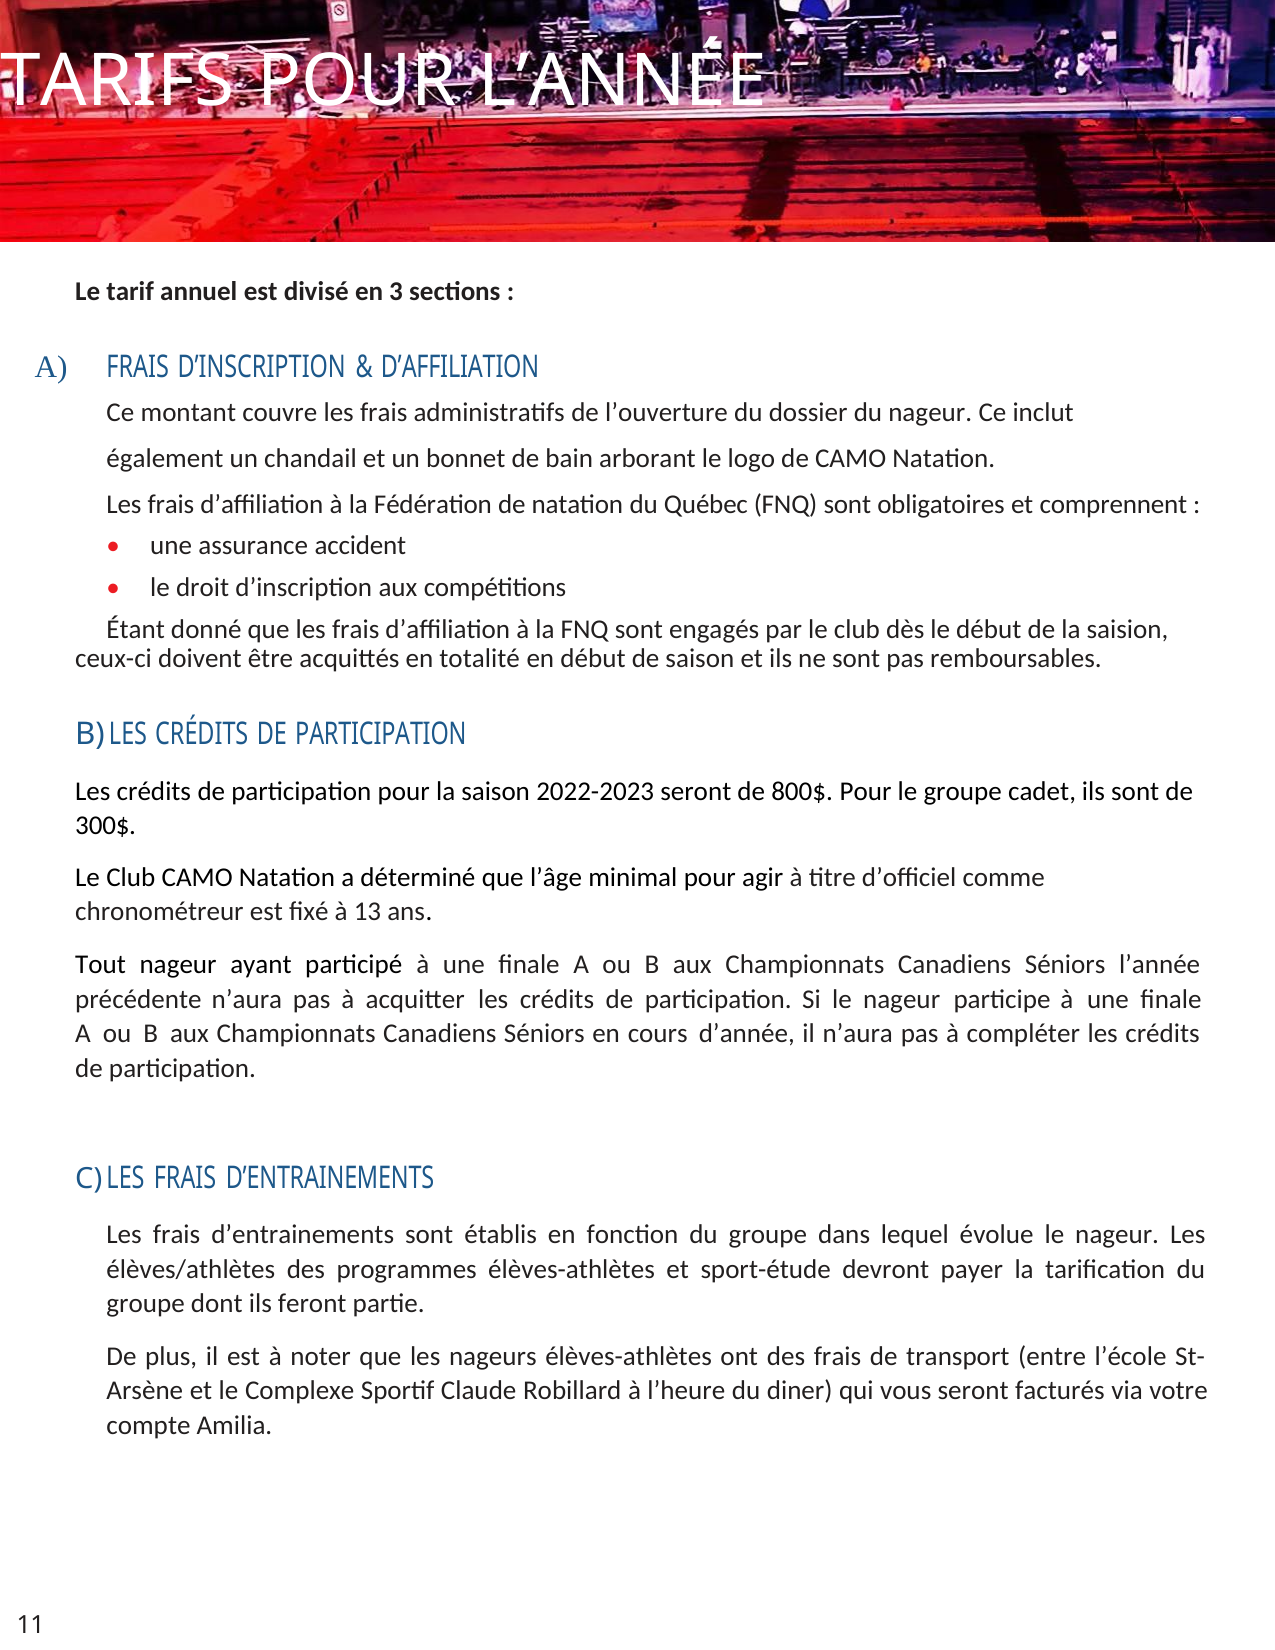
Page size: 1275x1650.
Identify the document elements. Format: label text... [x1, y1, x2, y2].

text Ce montant couvre les frais administratifs de l’ouverture du dossier du nageur. Ce inclut également un chandail et un bonnet de bain arborant le logo de CAMO Natation. [106, 395, 1187, 474]
text Tout nageur ayant participé à une finale A ou B aux Championnats Canadiens Séniors l’année précédente n’aura pas à acquitter les crédits de participation. Si le nageur participe à une finale A ou B aux Championnats Canadiens Séniors en cours d’année, il n’aura pas à compléter les crédits de participation. [75, 947, 1201, 1084]
list LES FRAIS D’ENTRAINEMENTS [75, 1155, 1275, 1198]
list le droit d’inscription aux compétitions [106, 571, 1275, 604]
text Les crédits de participation pour la saison 2022-2023 seront de 800$. Pour le groupe cadet, ils sont de 300$. [75, 774, 1209, 841]
list LES CRÉDITS DE PARTICIPATION [75, 711, 1275, 753]
text Les frais d’entrainements sont établis en fonction du groupe dans lequel évolue le nageur. Les élèves/athlètes des programmes élèves-athlètes et sport-étude devront payer la tarification du groupe dont ils feront partie. [106, 1217, 1207, 1319]
text Étant donné que les frais d’affiliation à la FNQ sont engagés par le club dès le début de la saision, ceux-ci doivent être acquittés en totalité en début de saison et ils ne sont pas remboursables. [75, 614, 1200, 674]
text 11 [16, 1607, 1275, 1641]
text Le Club CAMO Natation a déterminé que l’âge minimal pour agir à titre d’officiel comme chronométreur est fixé à 13 ans. [75, 861, 1187, 927]
text Le tarif annuel est divisé en 3 sections : [75, 274, 1275, 308]
picture [0, 0, 1275, 242]
list une assurance accident [106, 528, 1275, 561]
text De plus, il est à noter que les nageurs élèves-athlètes ont des frais de transport (entre l’école St- Arsène et le Complexe Sportif Claude Robillard à l’heure du diner) qui vous seront facturés via votre compte Amilia. [106, 1339, 1208, 1441]
list FRAIS D’INSCRIPTION & D’AFFILIATION [34, 344, 1275, 386]
text Les frais d’affiliation à la Fédération de natation du Québec (FNQ) sont obligatoires et comprennent : [106, 488, 1275, 520]
